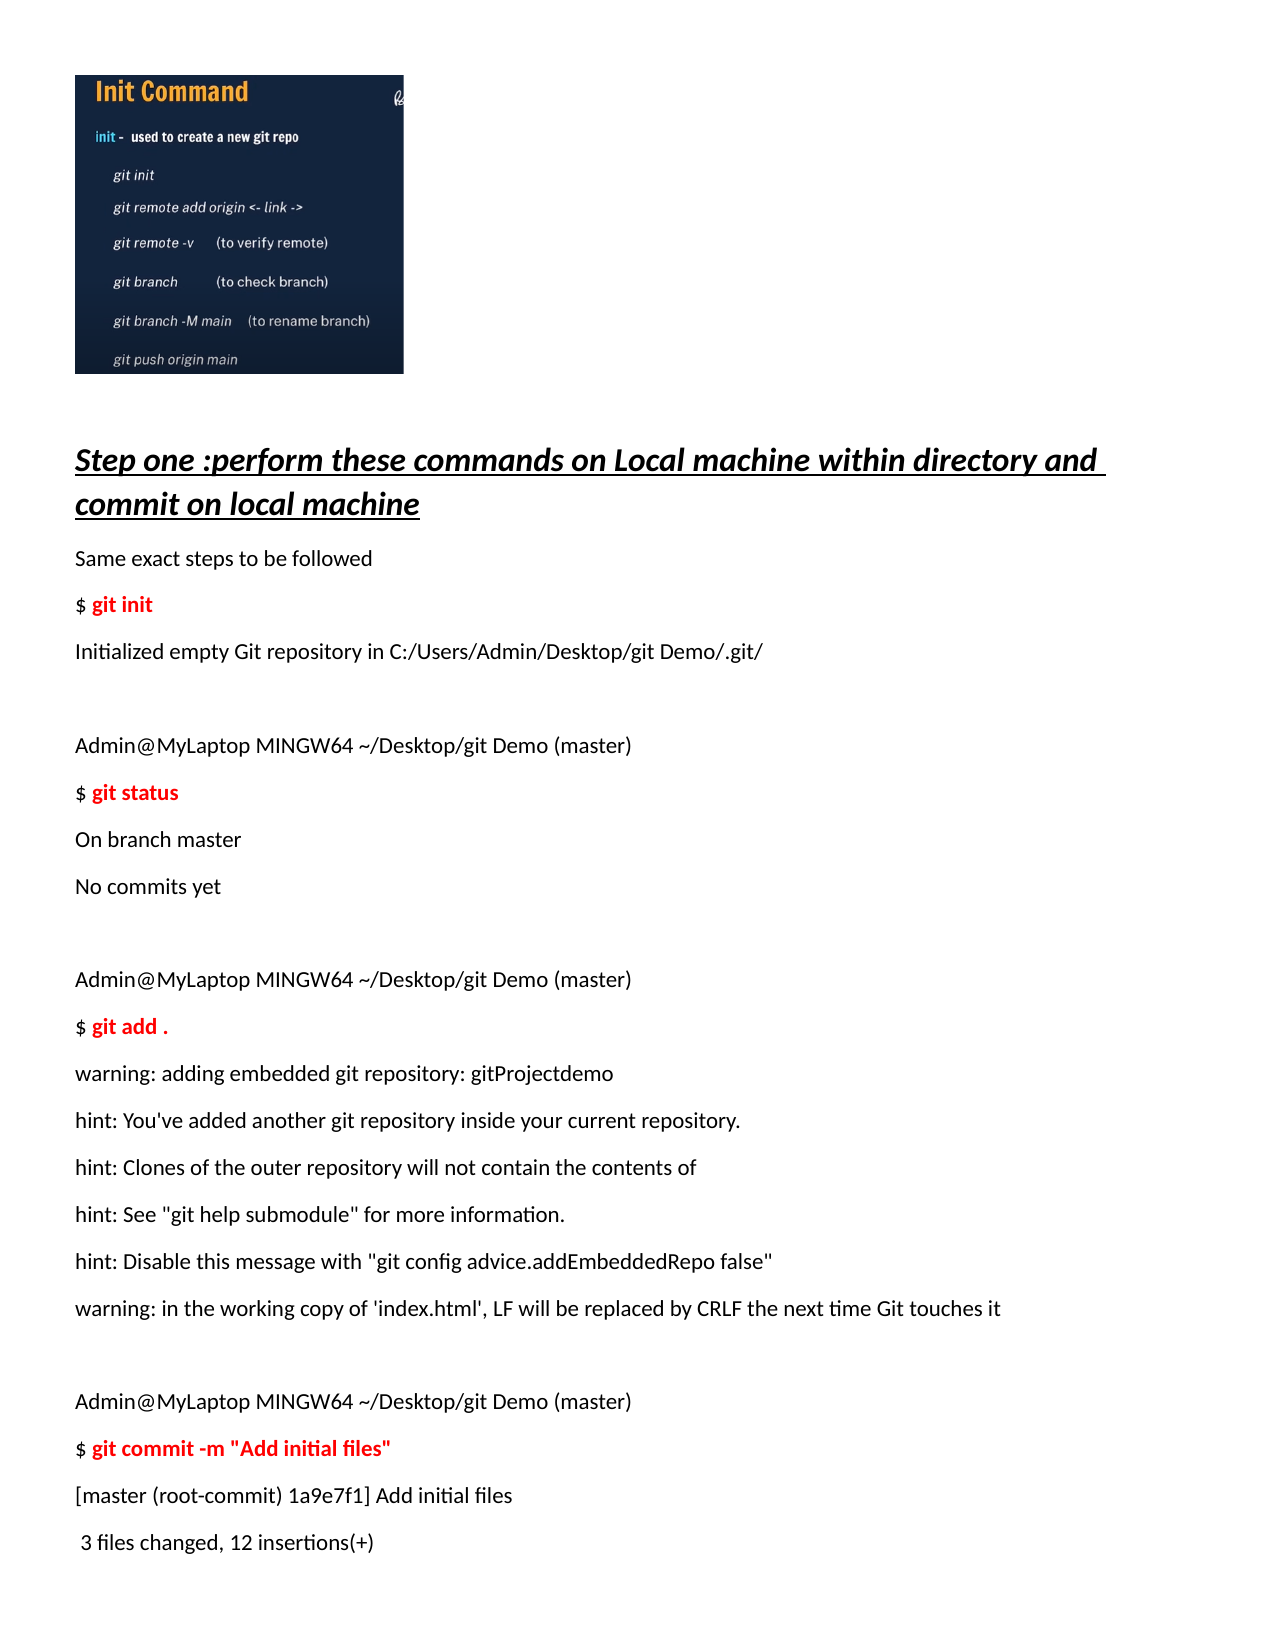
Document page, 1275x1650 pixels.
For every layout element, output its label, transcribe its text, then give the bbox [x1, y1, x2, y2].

text [master (root-commit) 1a9e7f1] Add initial files [75, 1481, 1200, 1509]
text warning: adding embedded git repository: gitProjectdemo [75, 1059, 1200, 1087]
text hint: Clones of the outer repository will not contain the contents of [75, 1153, 1200, 1181]
text $ git commit -m "Add initial files" [75, 1434, 1200, 1462]
text hint: Disable this message with "git config advice.addEmbeddedRepo false" [75, 1247, 1200, 1275]
text 3 files changed, 12 insertions(+) [75, 1528, 1200, 1556]
text No commits yet [75, 872, 1200, 900]
text warning: in the working copy of 'index.html', LF will be replaced by CRLF the next time Git touches it [75, 1294, 1200, 1322]
text Step one :perform these commands on Local machine within directory and commit on local machine [75, 439, 1200, 524]
text $ git init [75, 591, 1200, 619]
text $ git status [75, 778, 1200, 806]
picture [75, 75, 404, 374]
text Admin@MyLaptop MINGW64 ~/Desktop/git Demo (master) [75, 1387, 1200, 1416]
text Admin@MyLaptop MINGW64 ~/Desktop/git Demo (master) [75, 966, 1200, 994]
text hint: You've added another git repository inside your current repository. [75, 1106, 1200, 1134]
text On branch master [75, 825, 1200, 853]
text Initialized empty Git repository in C:/Users/Admin/Desktop/git Demo/.git/ [75, 637, 1200, 666]
text Admin@MyLaptop MINGW64 ~/Desktop/git Demo (master) [75, 731, 1200, 759]
text hint: See "git help submodule" for more information. [75, 1200, 1200, 1228]
text Same exact steps to be followed [75, 544, 1200, 572]
text $ git add . [75, 1012, 1200, 1041]
